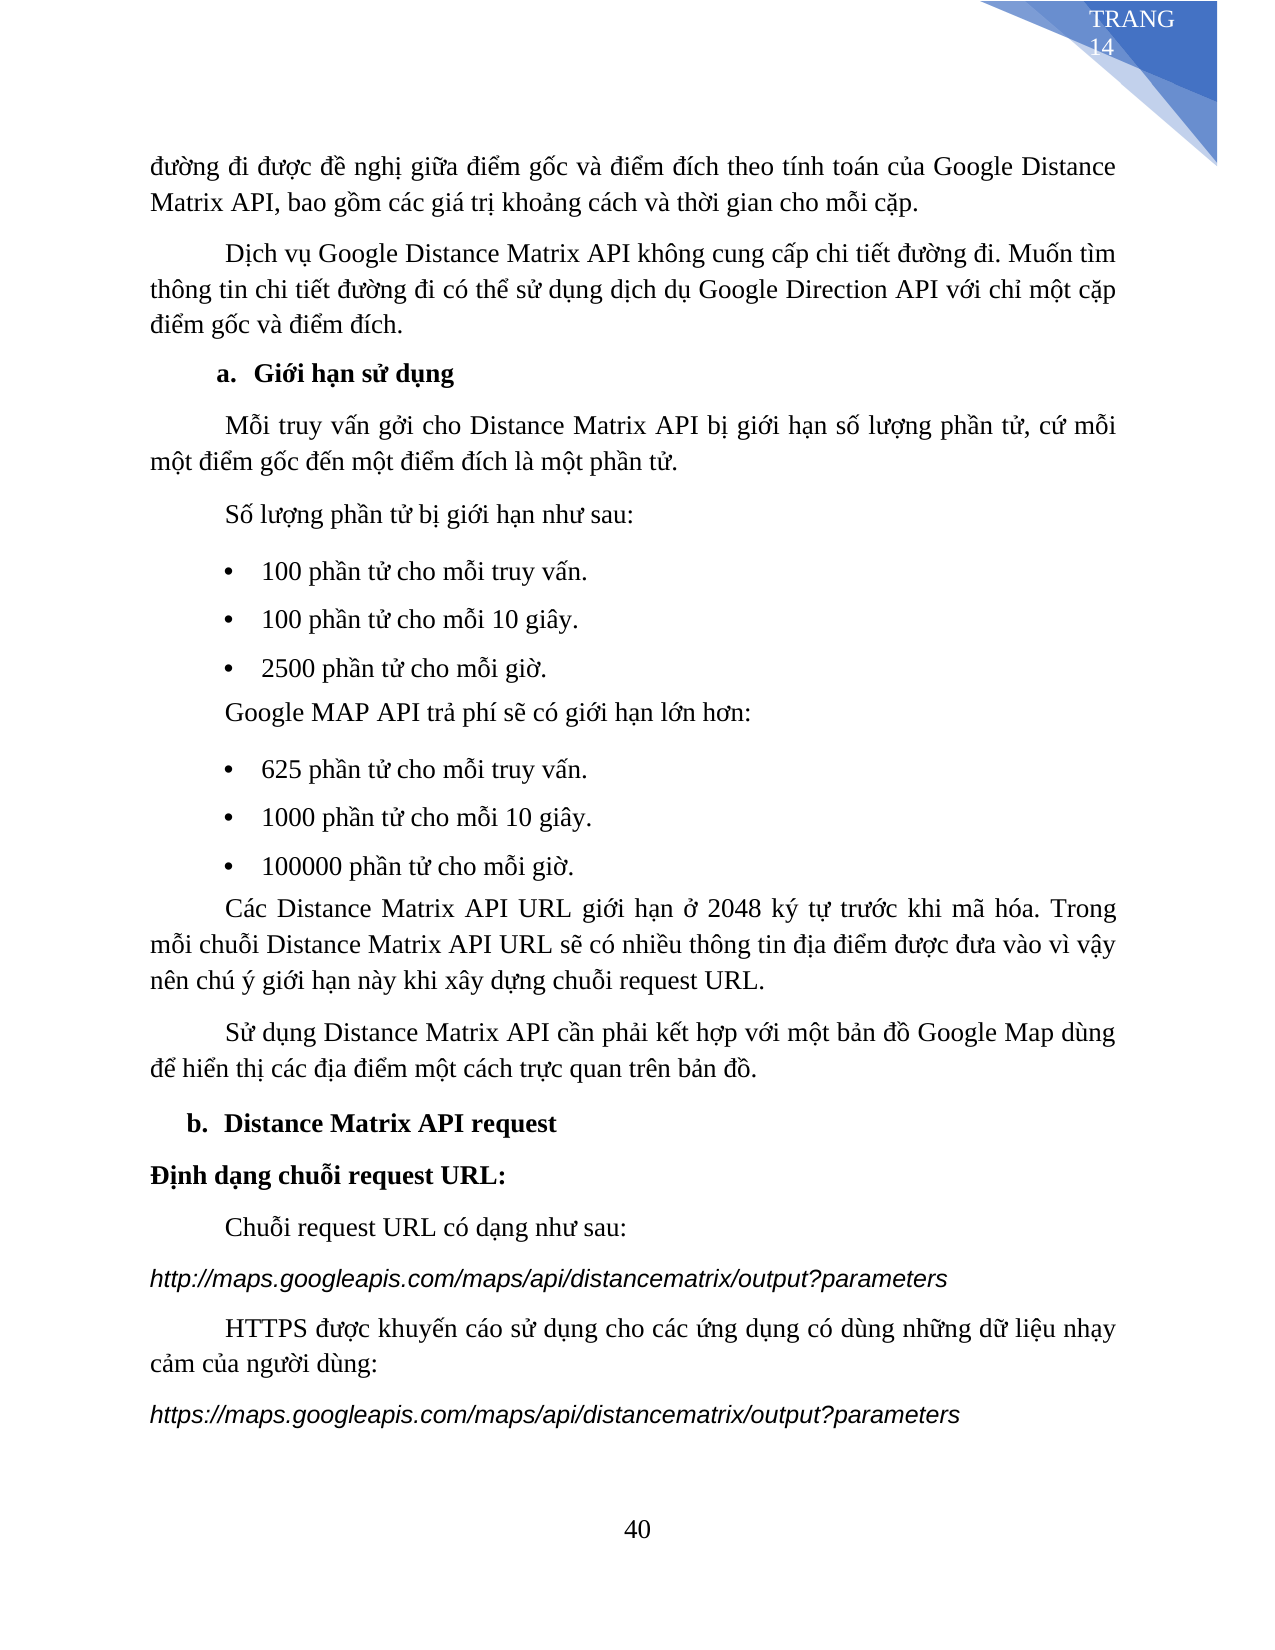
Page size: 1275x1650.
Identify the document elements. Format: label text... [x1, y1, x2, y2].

text Chuỗi request URL có dạng như sau: [224, 1211, 1117, 1243]
text Mỗi truy vấn gởi cho Distance Matrix API bị giới hạn số lượng phần tử, cứ mỗi một điểm gốc đến một điểm đích là một phần tử. [150, 409, 1117, 476]
list 100 phần tử cho mỗi 10 giây. [223, 603, 1117, 634]
list 2500 phần tử cho mỗi giờ. [223, 652, 1117, 683]
list 100000 phần tử cho mỗi giờ. [223, 850, 1117, 881]
text Số lượng phần tử bị giới hạn như sau: [224, 498, 1117, 529]
list Giới hạn sử dụng [216, 357, 1125, 388]
text http://maps.googleapis.com/maps/api/distancematrix/output?parameters [149, 1264, 1125, 1293]
list 100 phần tử cho mỗi truy vấn. [223, 555, 1117, 586]
text Sử dụng Distance Matrix API cần phải kết hợp với một bản đồ Google Map dùng để hiển thị các địa điểm một cách trực quan trên bản đồ. [150, 1016, 1117, 1083]
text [150, 150, 1117, 217]
list 625 phần tử cho mỗi truy vấn. [223, 753, 1117, 784]
text Dịch vụ Google Distance Matrix API không cung cấp chi tiết đường đi. Muốn tìm thông tin chi tiết đường đi có thể sử dụng dịch dụ Google Direction API với chỉ một cặp điểm gốc và điểm đích. [150, 237, 1117, 340]
text Định dạng chuỗi request URL: [150, 1159, 1125, 1190]
text https://maps.googleapis.com/maps/api/distancematrix/output?parameters [149, 1400, 1125, 1429]
list 1000 phần tử cho mỗi 10 giây. [223, 801, 1117, 833]
list Distance Matrix API request [186, 1107, 1125, 1138]
text Google MAP API trả phí sẽ có giới hạn lớn hơn: [224, 696, 1117, 728]
text HTTPS được khuyến cáo sử dụng cho các ứng dụng có dùng những dữ liệu nhạy cảm của người dùng: [150, 1312, 1117, 1379]
picture [978, 1, 1218, 167]
text Các Distance Matrix API URL giới hạn ở 2048 ký tự trước khi mã hóa. Trong mỗi chuỗi Distance Matrix API URL sẽ có nhiều thông tin địa điểm được đưa vào vì vậy nên chú ý giới hạn này khi xây dựng chuỗi request URL. [150, 892, 1117, 995]
